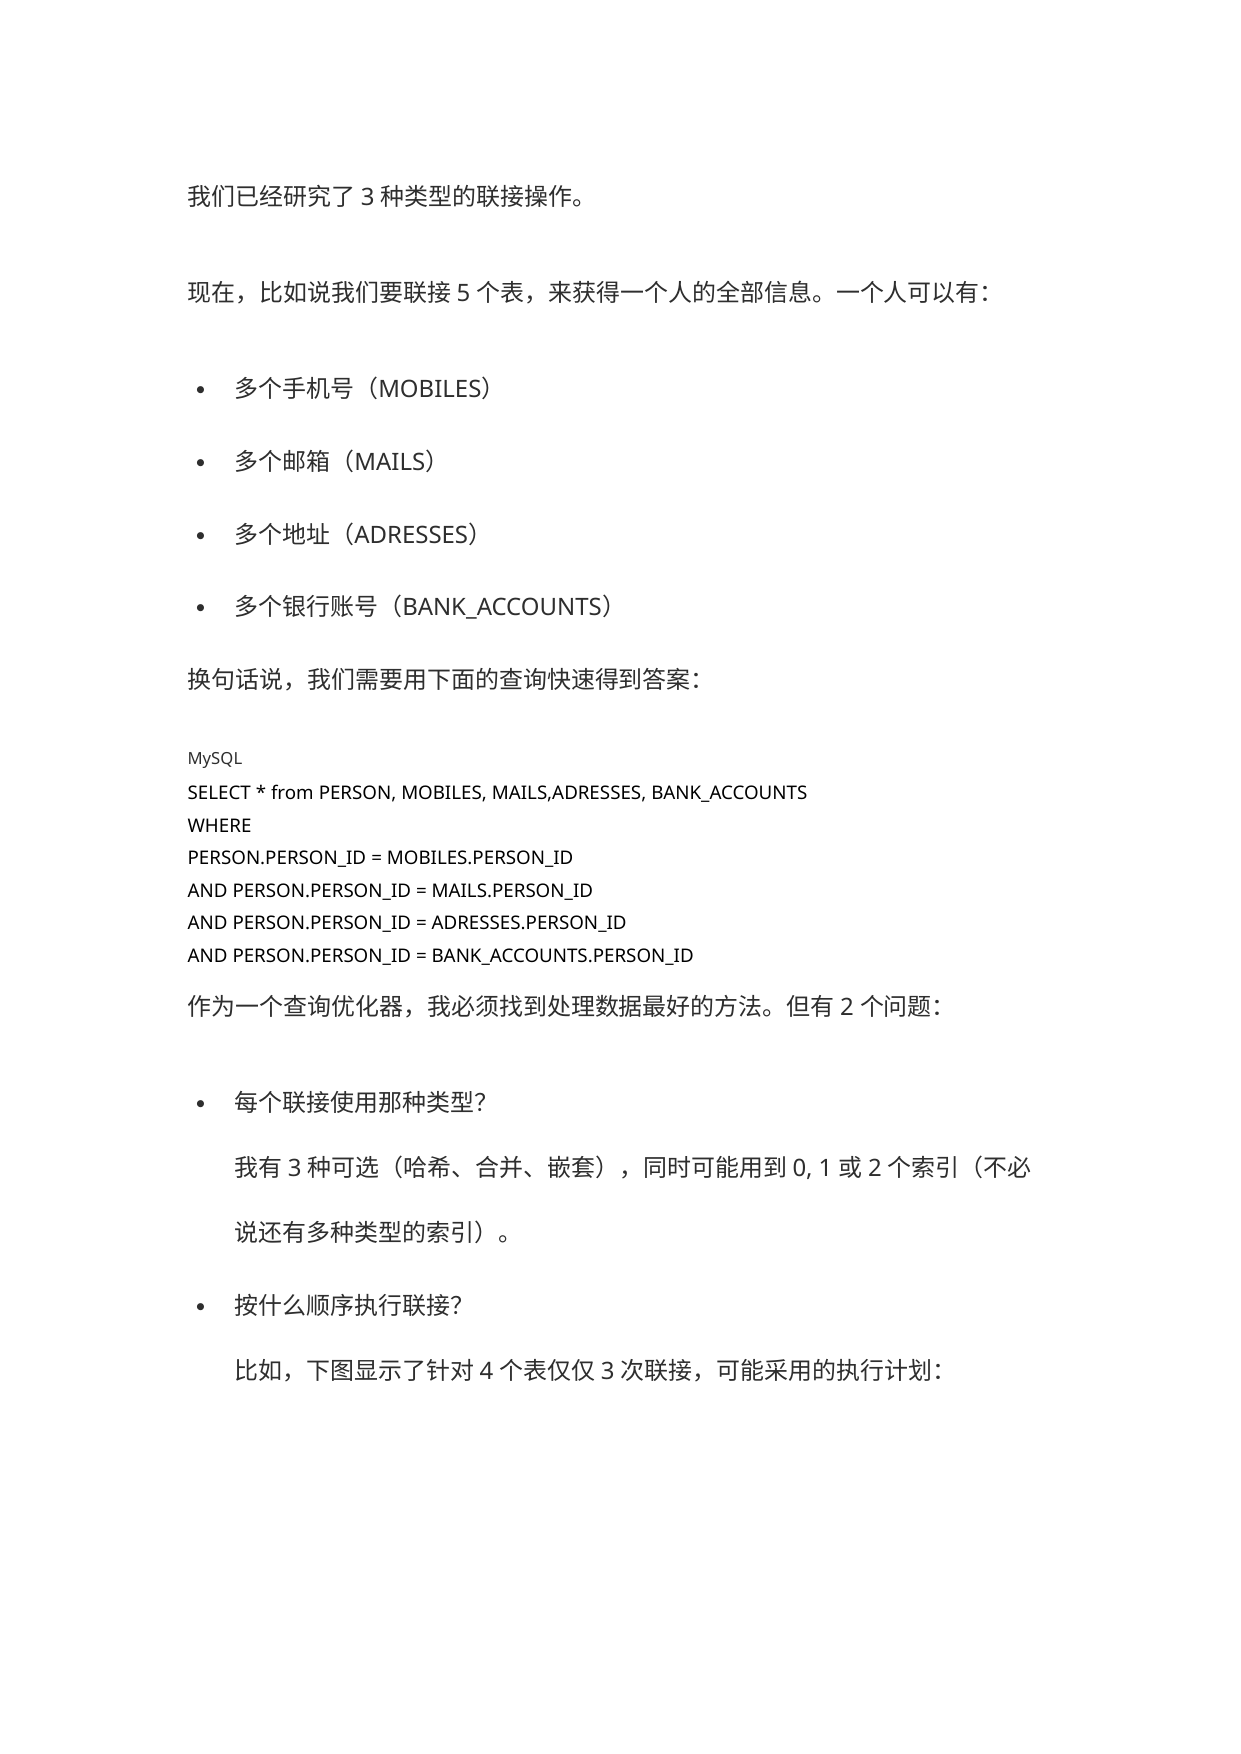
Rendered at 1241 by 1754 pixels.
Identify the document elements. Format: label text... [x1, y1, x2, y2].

text 我们已经研究了 3 种类型的联接操作。 [187, 162, 1053, 227]
text MySQL [187, 742, 1053, 774]
list 多个地址（ADRESSES） [197, 500, 1053, 565]
table_header SELECT * from PERSON, MOBILES, MAILS,ADRESSES, BANK_ACCOUNTS WHERE PERSON.PERSON_ID = MOBILES.PERSON_ID AND PERSON.PERSON_ID = MAILS.PERSON_ID AND PERSON.PERSON_ID = ADRESSES.PERSON_ID AND PERSON.PERSON_ID = BANK_ACCOUNTS.PERSON_ID [186, 775, 1043, 973]
list 按什么顺序执行联接？ 比如，下图显示了针对 4 个表仅仅 3 次联接，可能采用的执行计划： [197, 1272, 1053, 1402]
text 现在，比如说我们要联接 5 个表，来获得一个人的全部信息。一个人可以有： [187, 258, 1053, 323]
list 多个手机号（MOBILES） [197, 354, 1053, 419]
list 多个邮箱（MAILS） [197, 427, 1053, 492]
text 换句话说，我们需要用下面的查询快速得到答案： [187, 646, 1053, 711]
list 每个联接使用那种类型？ 我有 3 种可选（哈希、合并、嵌套），同时可能用到 0, 1 或 2 个索引（不必说还有多种类型的索引）。 [197, 1069, 1053, 1264]
list 多个银行账号（BANK_ACCOUNTS） [197, 573, 1053, 638]
text 作为一个查询优化器，我必须找到处理数据最好的方法。但有 2 个问题： [187, 973, 1053, 1038]
